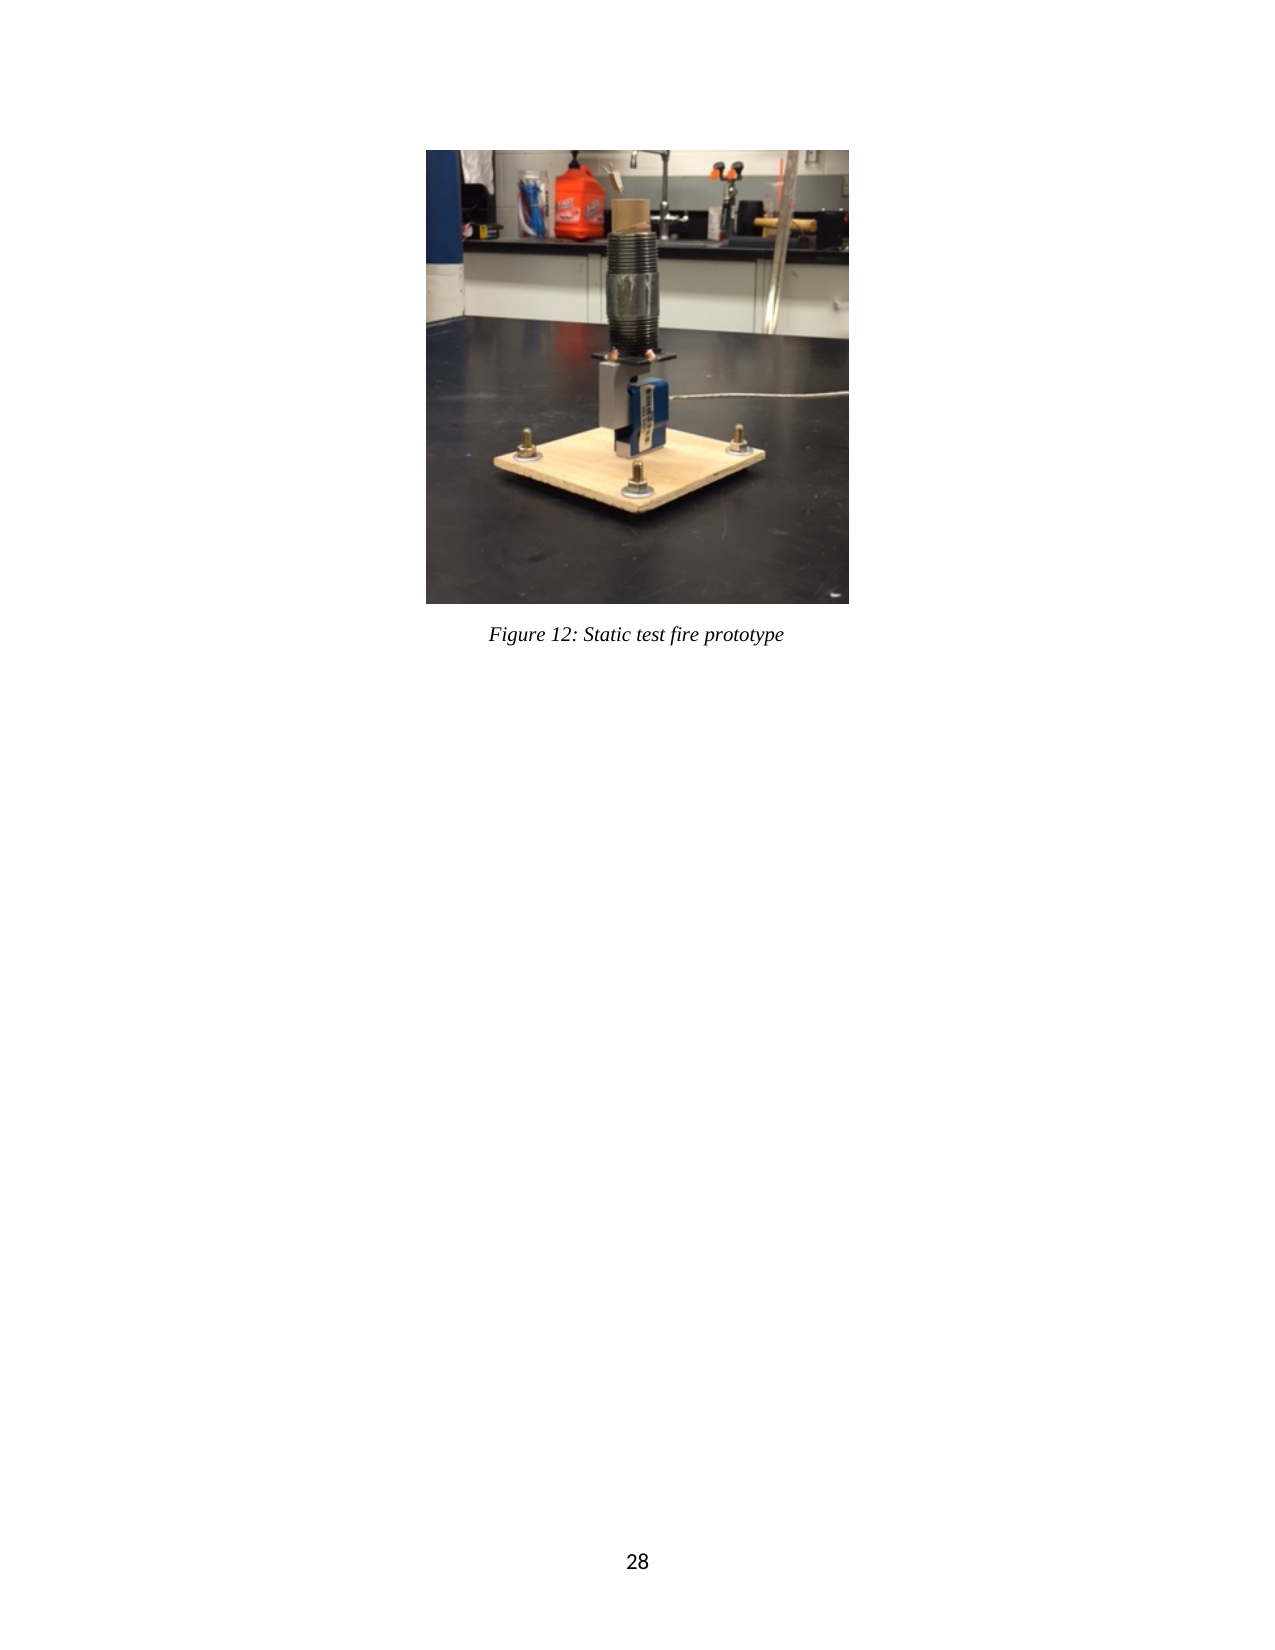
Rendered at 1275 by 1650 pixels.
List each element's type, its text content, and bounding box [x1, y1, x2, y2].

picture [426, 150, 849, 604]
text Figure 12: Static test fire prototype [150, 622, 1125, 646]
